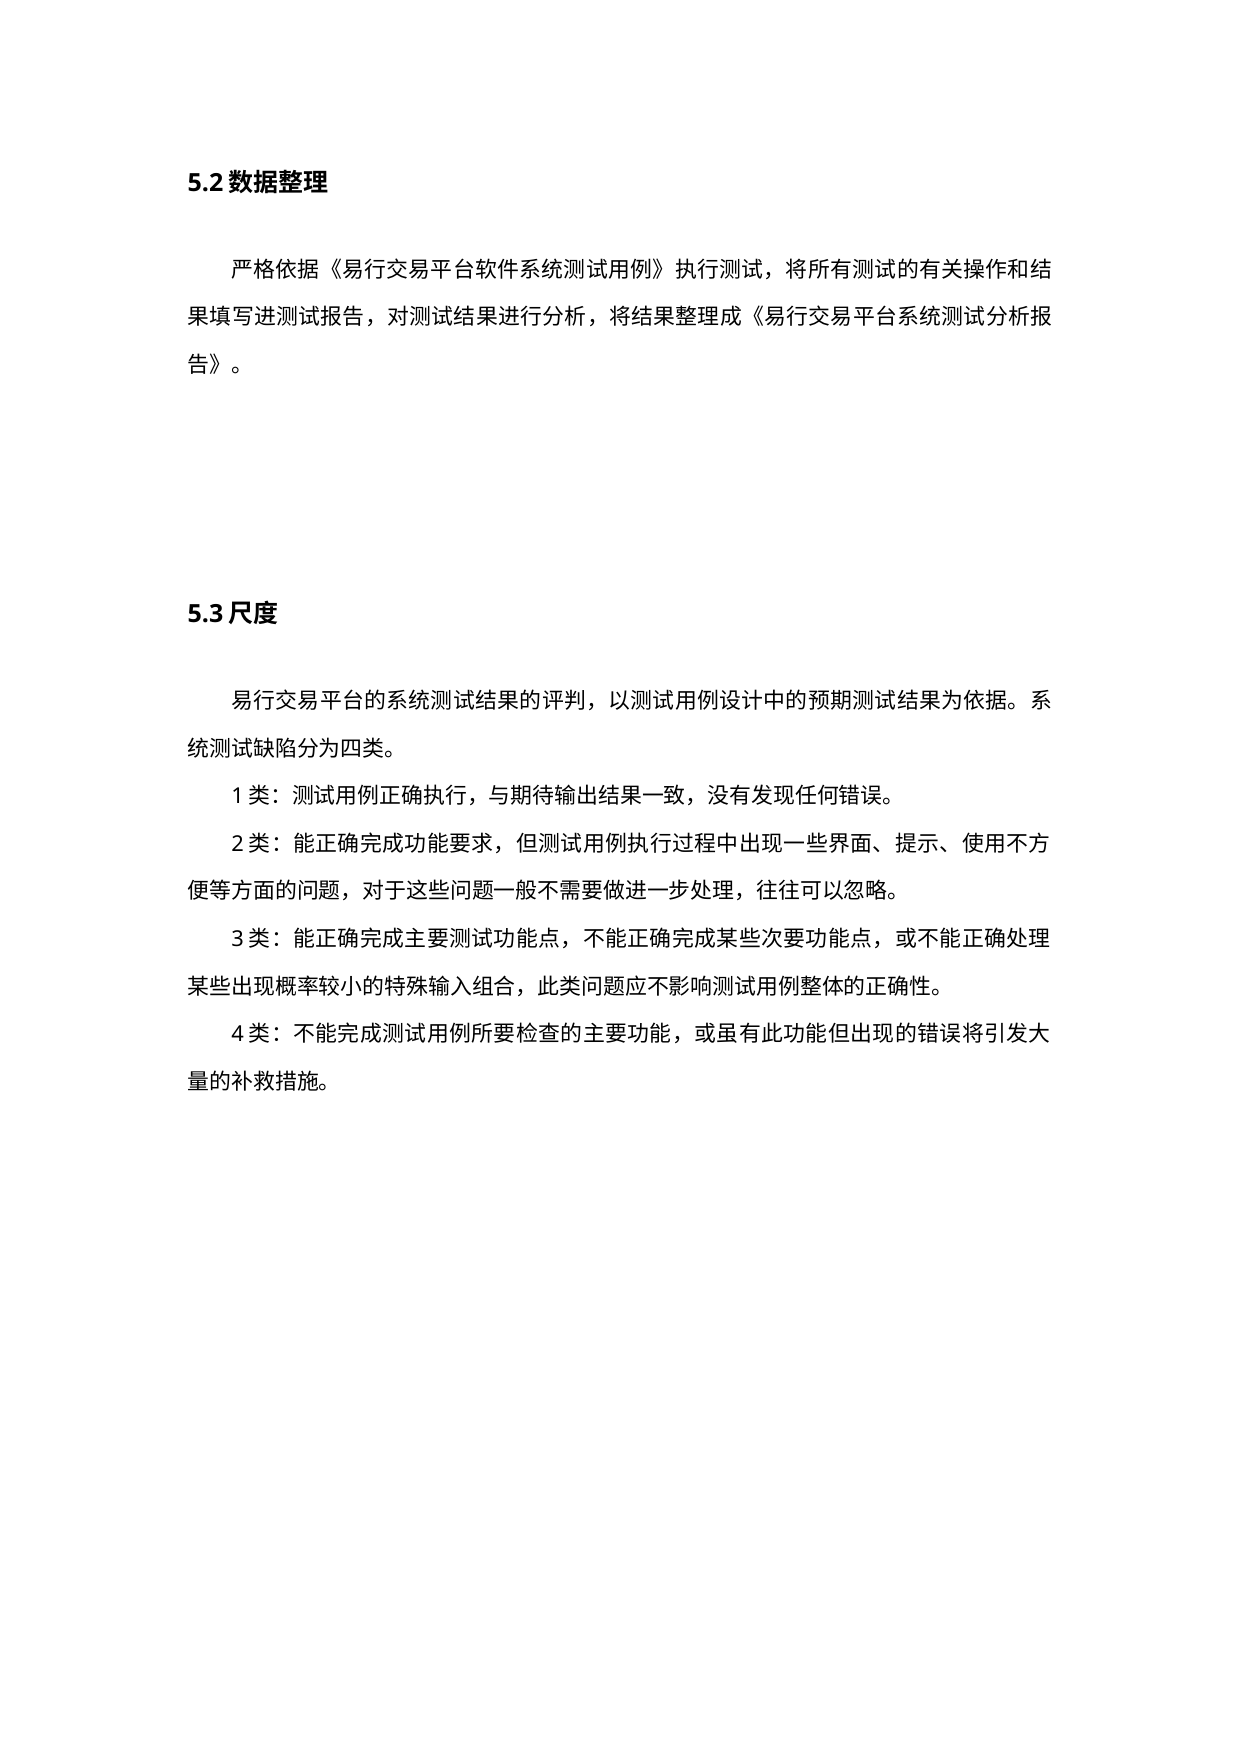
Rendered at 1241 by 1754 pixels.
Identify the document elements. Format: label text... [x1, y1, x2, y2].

text 严格依据《易行交易平台软件系统测试用例》执行测试，将所有测试的有关操作和结果填写进测试报告，对测试结果进行分析，将结果整理成《易行交易平台系统测试分析报告》。 [187, 252, 1053, 378]
text 3类：能正确完成主要测试功能点，不能正确完成某些次要功能点，或不能正确处理某些出现概率较小的特殊输入组合，此类问题应不影响测试用例整体的正确性。 [187, 921, 1053, 1000]
text 2类：能正确完成功能要求，但测试用例执行过程中出现一些界面、提示、使用不方便等方面的问题，对于这些问题一般不需要做进一步处理，往往可以忽略。 [187, 826, 1053, 905]
text 4类：不能完成测试用例所要检查的主要功能，或虽有此功能但出现的错误将引发大量的补救措施。 [187, 1016, 1053, 1095]
subtitle 5.2数据整理 [187, 162, 1053, 198]
text 1类：测试用例正确执行，与期待输出结果一致，没有发现任何错误。 [187, 778, 1053, 810]
subtitle 5.3尺度 [187, 593, 1053, 630]
text 易行交易平台的系统测试结果的评判，以测试用例设计中的预期测试结果为依据。系统测试缺陷分为四类。 [187, 683, 1053, 762]
